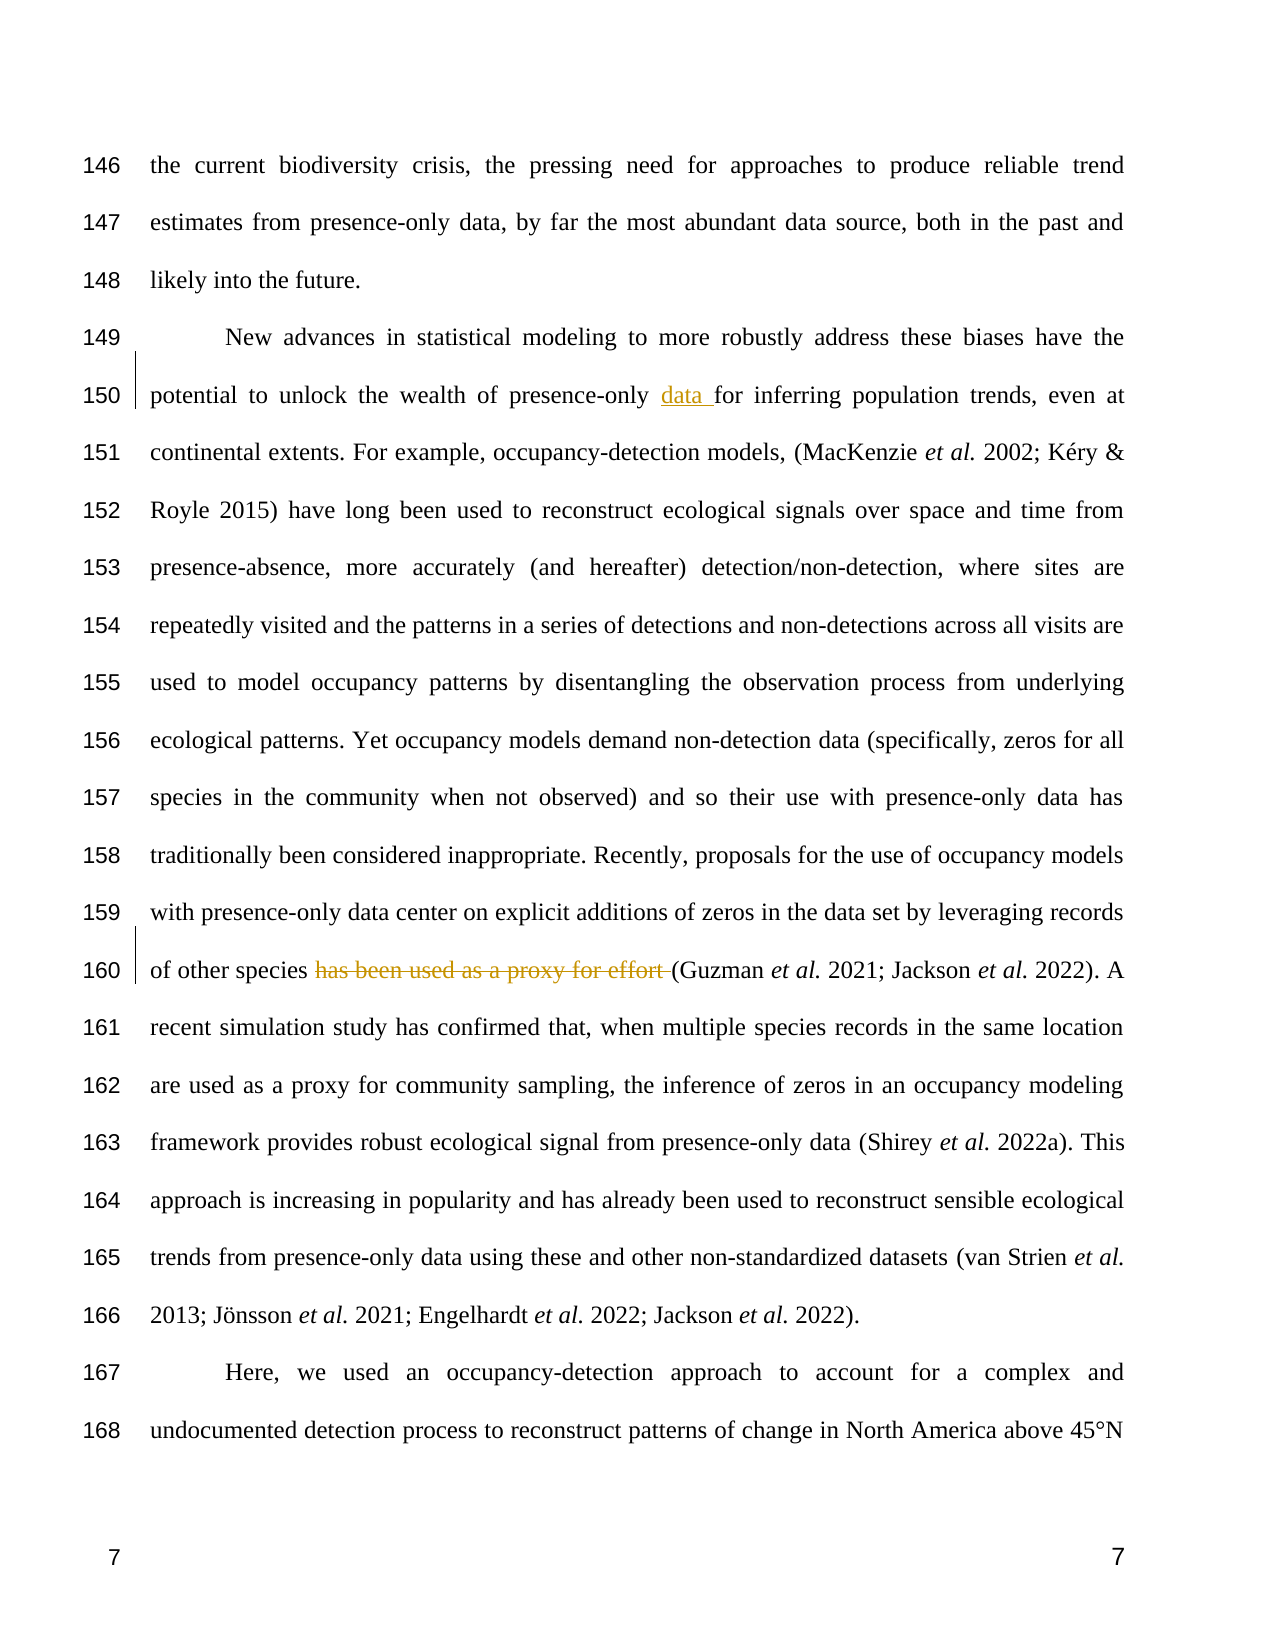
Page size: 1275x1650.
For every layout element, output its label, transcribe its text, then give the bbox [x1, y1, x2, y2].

text New advances in statistical modeling to more robustly address these biases have the potential to unlock the wealth of presence-only for inferring population trends, even at continental extents. For example, occupancy-detection models, (MacKenzie et al. 2002; Kéry & Royle 2015) have long been used to reconstruct ecological signals over space and time from presence-absence, more accurately (and hereafter) detection/non-detection, where sites are repeatedly visited and the patterns in a series of detections and non-detections across all visits are used to model occupancy patterns by disentangling the observation process from underlying ecological patterns. Yet occupancy models demand non-detection data (specifically, zeros for all species in the community when not observed) and so their use with presence-only data has traditionally been considered inappropriate. Recently, proposals for the use of occupancy models with presence-only data center on explicit additions of zeros in the data set by leveraging records of other species (Guzman et al. 2021; Jackson et al. 2022). A recent simulation study has confirmed that, when multiple species records in the same location are used as a proxy for community sampling, the inference of zeros in an occupancy modeling framework provides robust ecological signal from presence-only data (Shirey et al. 2022a). This approach is increasing in popularity and has already been used to reconstruct sensible ecological trends from presence-only data using these and other non-standardized datasets (van Strien et al. 2013; Jönsson et al. 2021; Engelhardt et al. 2022; Jackson et al. 2022). [150, 322, 1125, 1329]
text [150, 150, 1125, 294]
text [150, 1357, 1125, 1444]
